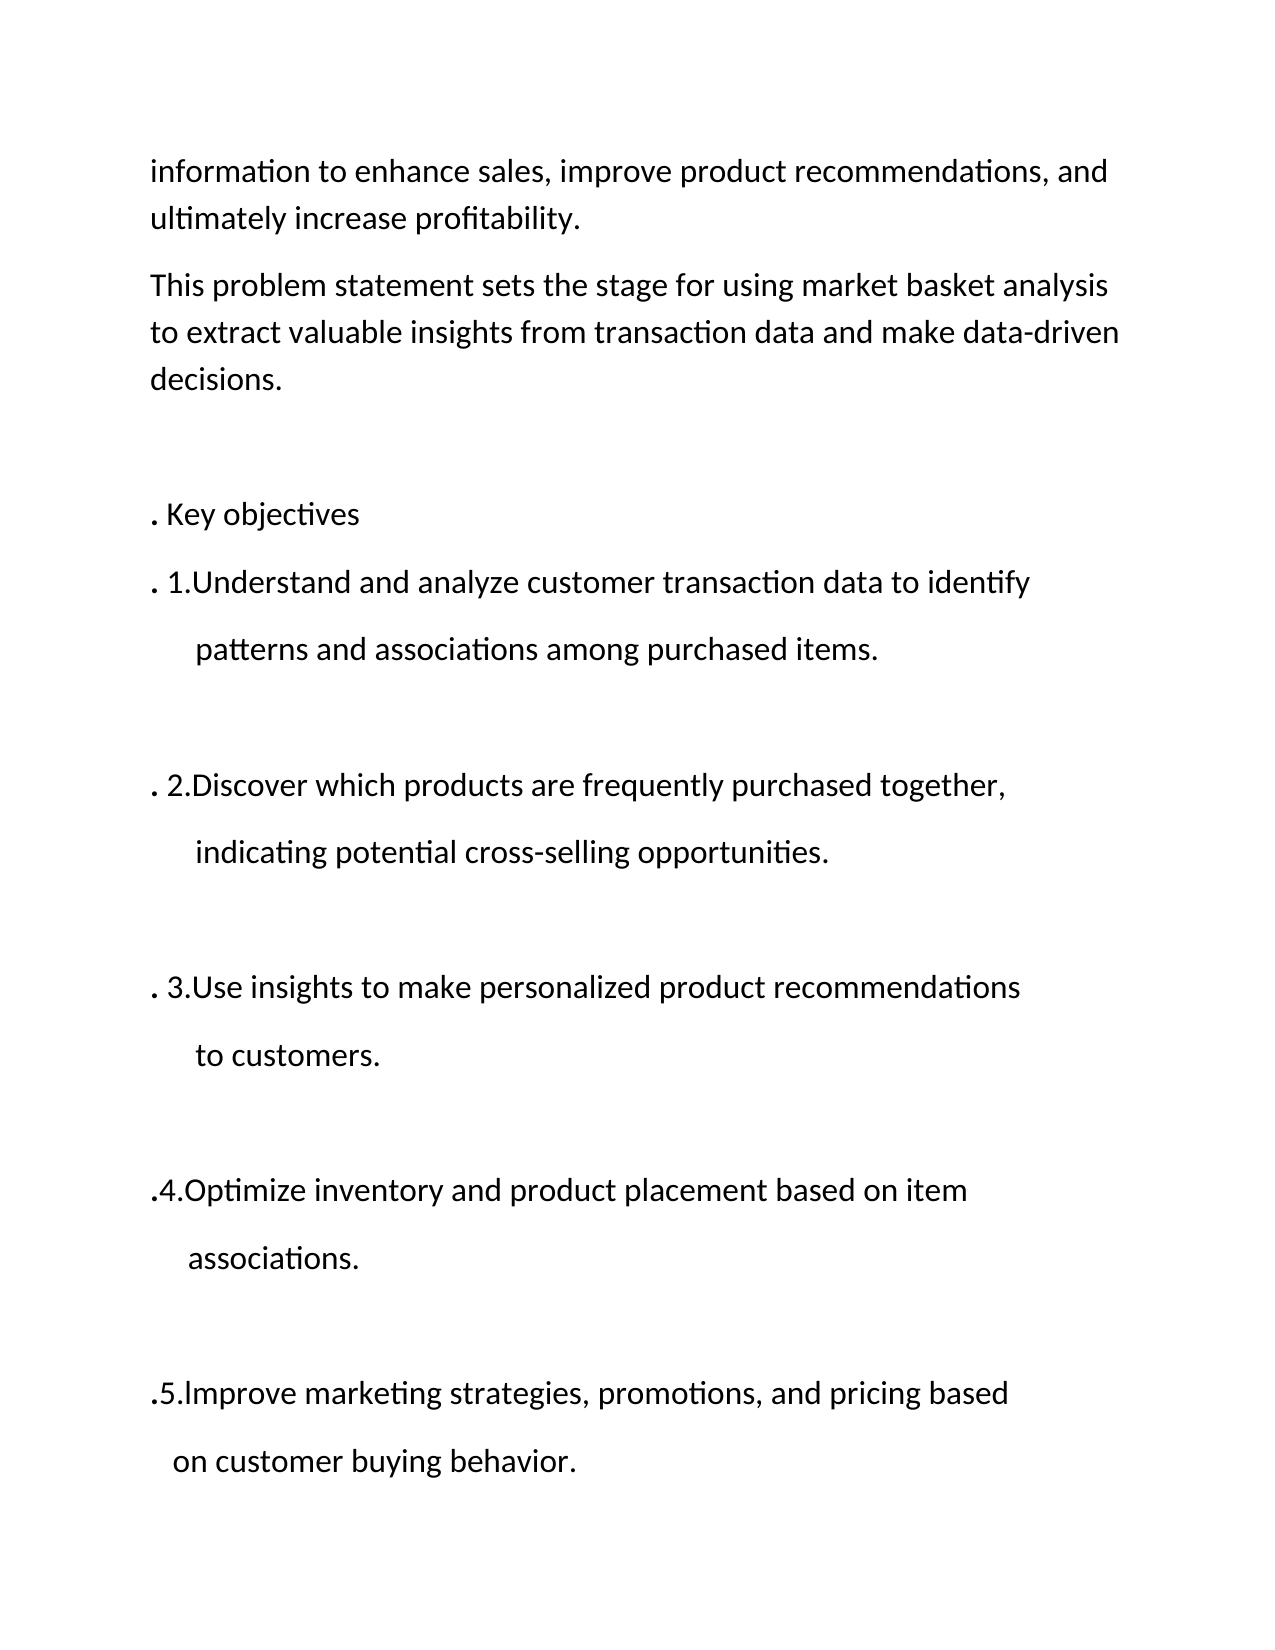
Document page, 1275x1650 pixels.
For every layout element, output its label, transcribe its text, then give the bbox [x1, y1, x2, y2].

text indicating potential cross-selling opportunities. [150, 831, 1125, 872]
text . 3.Use insights to make personalized product recommendations [150, 966, 1125, 1007]
text . Key objectives [150, 493, 1125, 534]
text associations. [150, 1237, 1125, 1277]
text to customers. [150, 1034, 1125, 1075]
text . 1.Understand and analyze customer transaction data to identify [150, 561, 1125, 601]
text .5.lmprove marketing strategies, promotions, and pricing based [150, 1372, 1125, 1413]
text This problem statement sets the stage for using market basket analysis to extract valuable insights from transaction data and make data-driven decisions. [150, 264, 1125, 399]
text patterns and associations among purchased items. [150, 628, 1125, 669]
text .4.Optimize inventory and product placement based on item [150, 1169, 1125, 1210]
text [150, 150, 1125, 237]
text on customer buying behavior. [150, 1439, 1125, 1480]
text . 2.Discover which products are frequently purchased together, [150, 763, 1125, 804]
